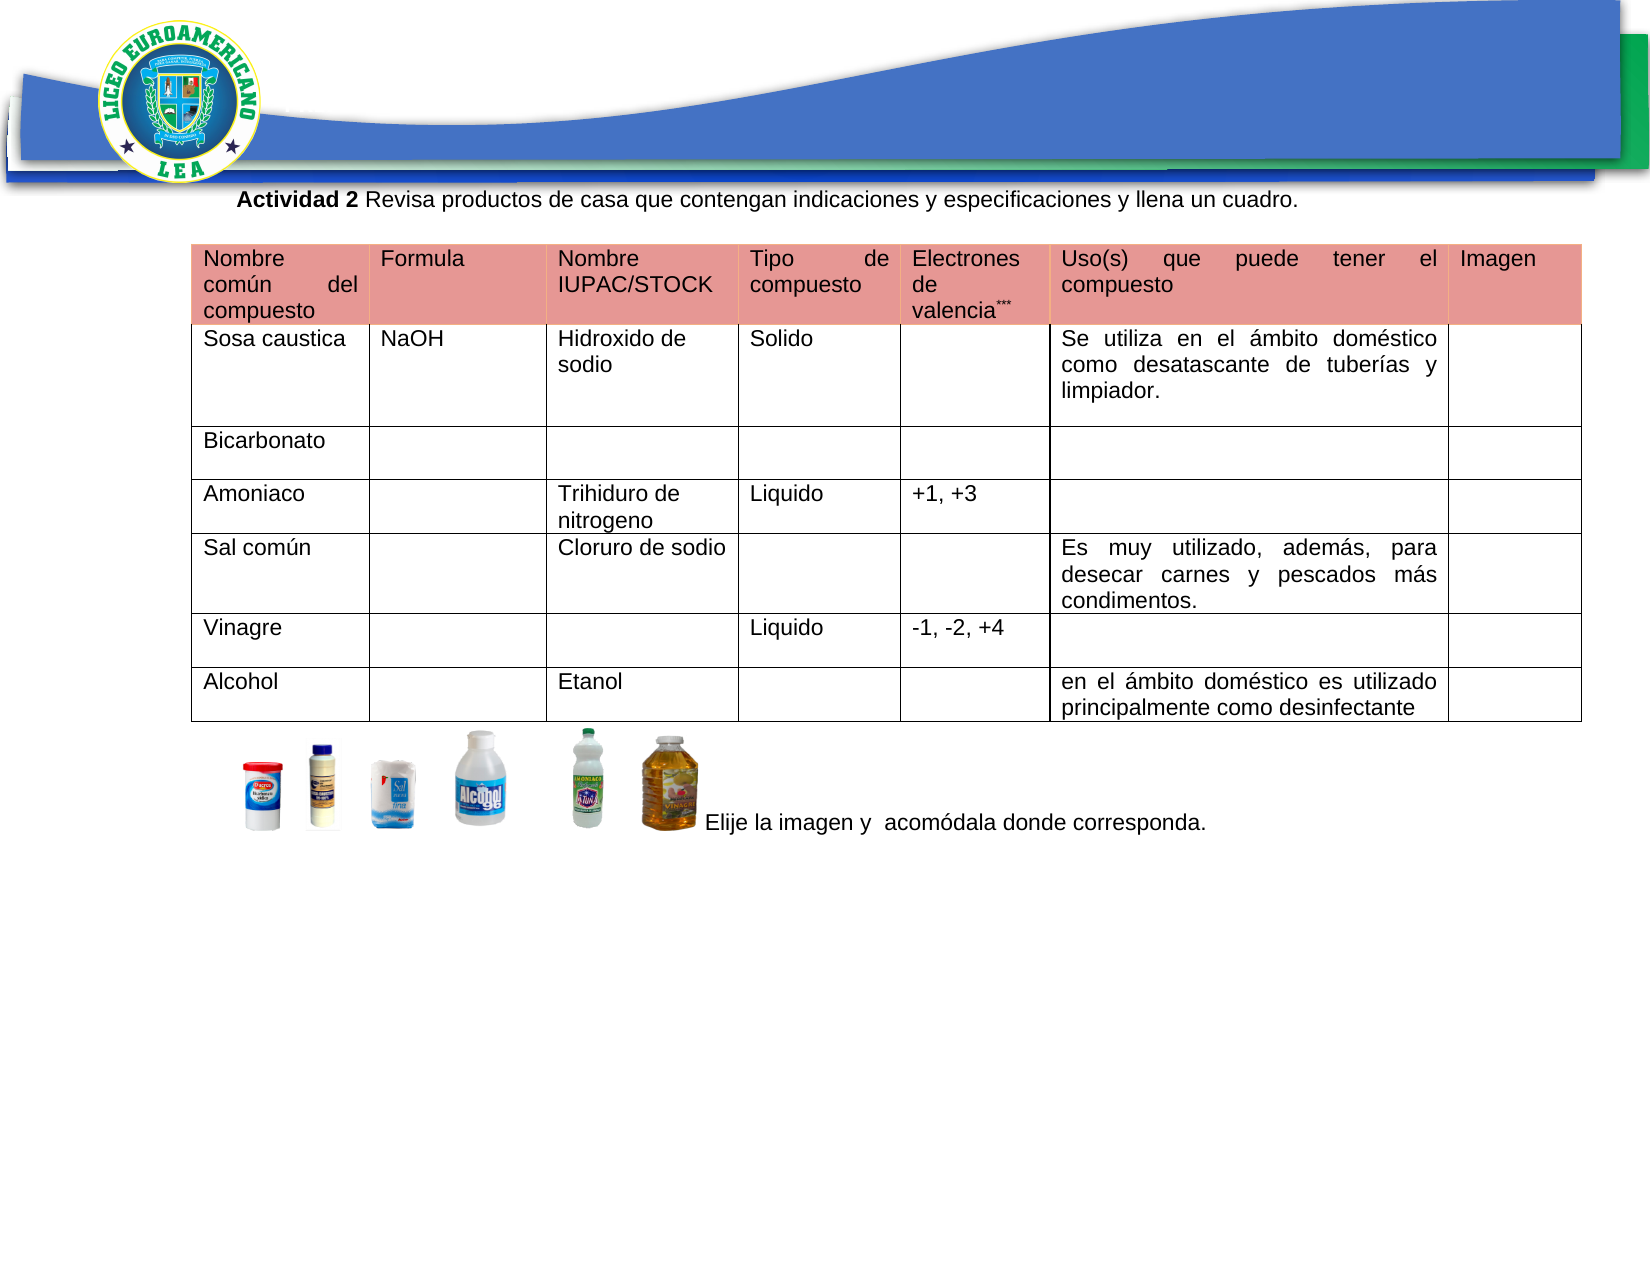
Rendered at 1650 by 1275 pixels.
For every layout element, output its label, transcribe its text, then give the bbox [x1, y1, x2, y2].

table_header Nombre IUPAC/STOCK [547, 245, 738, 324]
picture [236, 721, 699, 831]
table_cell Sal común [192, 534, 369, 613]
table_cell Hidroxido de sodio [547, 325, 738, 426]
table_header Electrones de valencia*** [901, 245, 1049, 324]
table_cell [1449, 325, 1581, 426]
table_cell [1449, 534, 1581, 613]
table_cell Es muy utilizado, además, para desecar carnes y pescados más condimentos. [1051, 534, 1448, 613]
table_header Uso(s) que puede tener el compuesto [1051, 245, 1448, 324]
text Actividad 2 Revisa productos de casa que contengan indicaciones y especificaciones y llena un cuadro. [236, 177, 1473, 212]
table_cell [370, 614, 546, 667]
table_header Formula [370, 245, 546, 324]
table_cell Alcohol [192, 668, 369, 721]
table_cell [739, 534, 900, 613]
table_cell [901, 427, 1049, 479]
table_cell [370, 427, 546, 479]
table_cell [1051, 427, 1448, 479]
table_cell [901, 668, 1049, 721]
table_cell [1449, 427, 1581, 479]
table_cell en el ámbito doméstico es utilizado principalmente como desinfectante [1051, 668, 1448, 721]
table_cell Cloruro de sodio [547, 534, 738, 613]
table_cell Etanol [547, 668, 738, 721]
table_header Nombre común del compuesto [192, 245, 369, 324]
table_cell [901, 325, 1049, 426]
table_cell [1449, 668, 1581, 721]
table_cell [739, 427, 900, 479]
table_cell [1449, 480, 1581, 533]
table_header Imagen [1449, 245, 1581, 324]
table_cell Liquido [739, 614, 900, 667]
table_cell Liquido [739, 480, 900, 533]
table_cell +1, +3 [901, 480, 1049, 533]
table_cell [901, 534, 1049, 613]
table_cell [739, 668, 900, 721]
table_cell [547, 427, 738, 479]
table_cell [547, 614, 738, 667]
table_cell [1051, 614, 1448, 667]
table_cell Se utiliza en el ámbito doméstico como desatascante de tuberías y limpiador. [1051, 325, 1448, 426]
table_cell [370, 534, 546, 613]
table_cell Solido [739, 325, 900, 426]
table_cell Sosa caustica [192, 325, 369, 426]
table_cell Bicarbonato [192, 427, 369, 479]
picture [98, 20, 261, 183]
table_cell Trihiduro de nitrogeno [547, 480, 738, 533]
table_cell Vinagre [192, 614, 369, 667]
table_cell Amoniaco [192, 480, 369, 533]
table_cell [370, 668, 546, 721]
table_header Tipo de compuesto [739, 245, 900, 324]
table_cell -1, -2, +4 [901, 614, 1049, 667]
table_cell NaOH [370, 325, 546, 426]
table_cell [1449, 614, 1581, 667]
table_cell [370, 480, 546, 533]
table_cell [1051, 480, 1448, 533]
